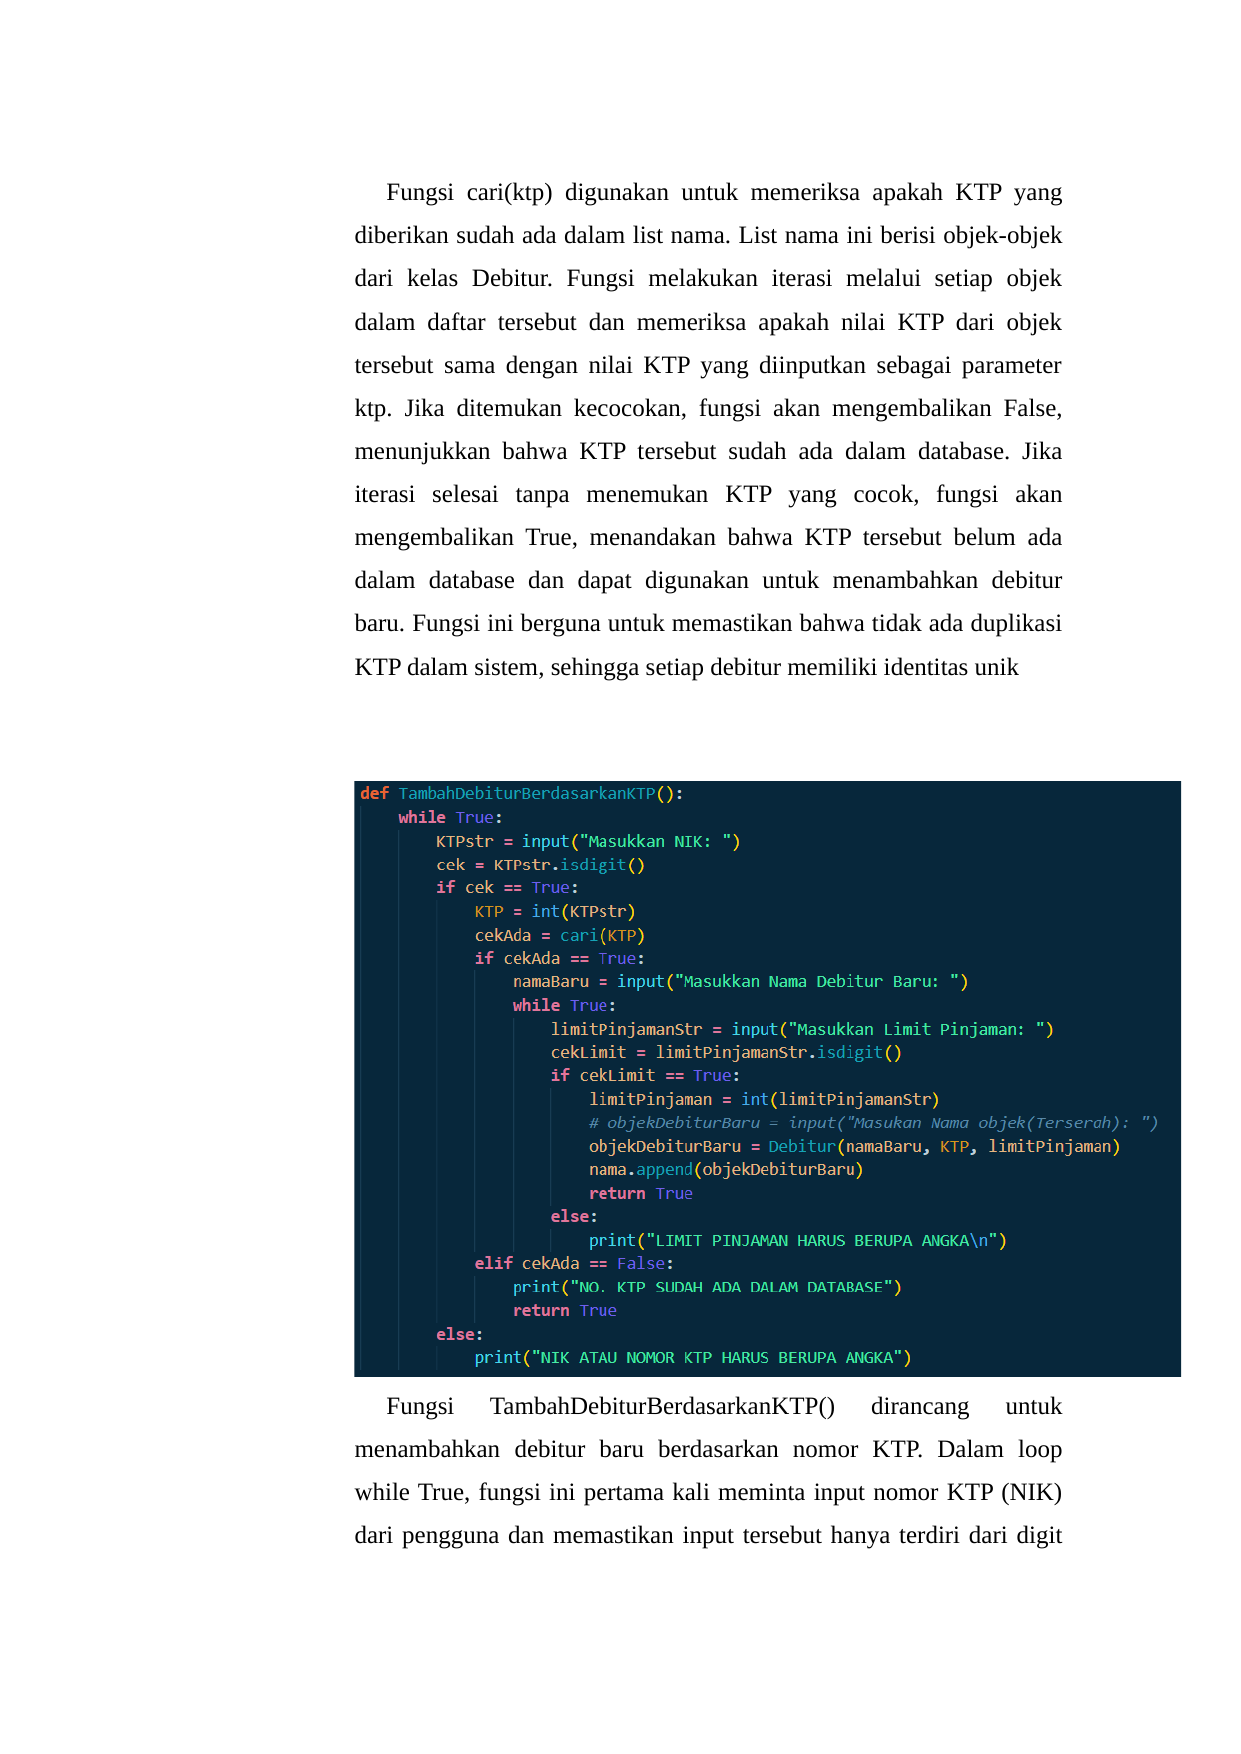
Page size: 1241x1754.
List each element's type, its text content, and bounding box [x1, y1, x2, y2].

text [354, 1391, 1063, 1549]
picture [354, 781, 1182, 1377]
text Fungsi cari(ktp) digunakan untuk memeriksa apakah KTP yang diberikan sudah ada dalam list nama. List nama ini berisi objek-objek dari kelas Debitur. Fungsi melakukan iterasi melalui setiap objek dalam daftar tersebut dan memeriksa apakah nilai KTP dari objek tersebut sama dengan nilai KTP yang diinputkan sebagai parameter ktp. Jika ditemukan kecocokan, fungsi akan mengembalikan False, menunjukkan bahwa KTP tersebut sudah ada dalam database. Jika iterasi selesai tanpa menemukan KTP yang cocok, fungsi akan mengembalikan True, menandakan bahwa KTP tersebut belum ada dalam database dan dapat digunakan untuk menambahkan debitur baru. Fungsi ini berguna untuk memastikan bahwa tidak ada duplikasi KTP dalam sistem, sehingga setiap debitur memiliki identitas unik [354, 177, 1063, 680]
